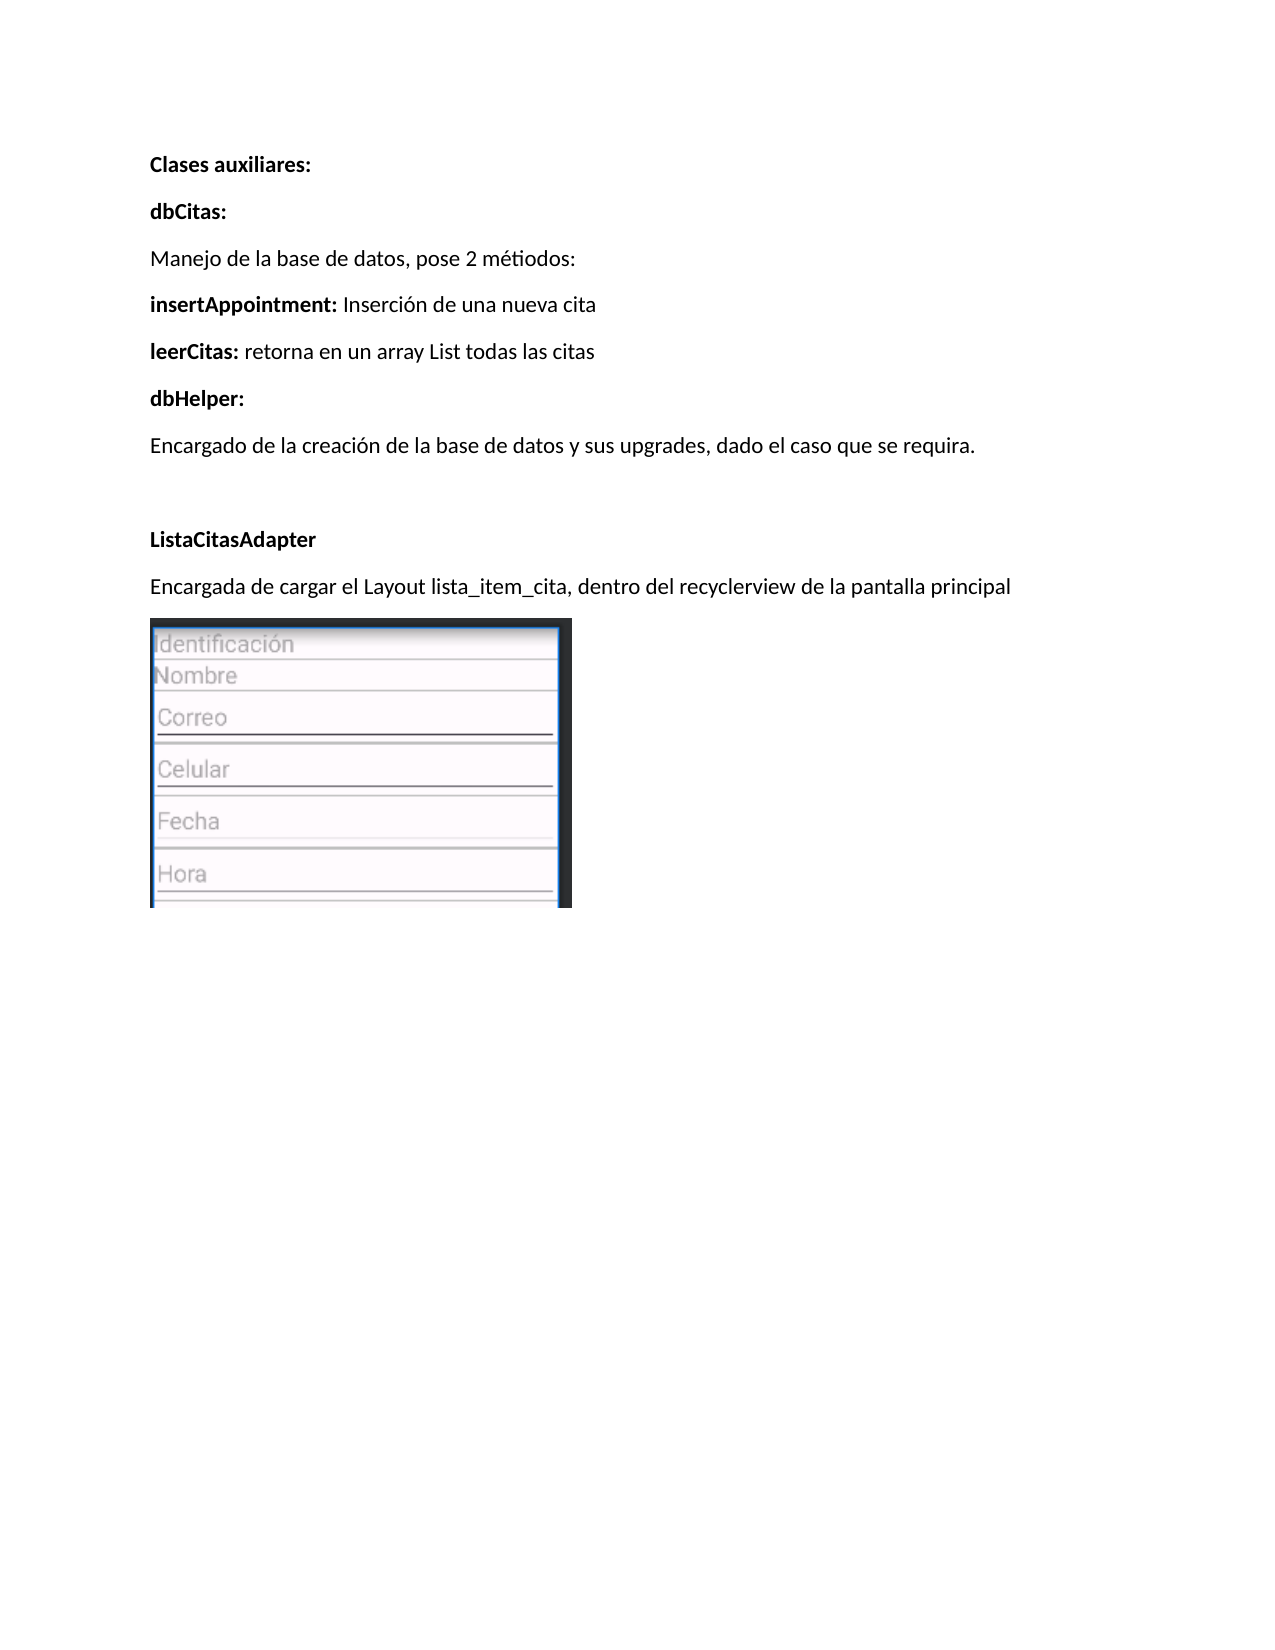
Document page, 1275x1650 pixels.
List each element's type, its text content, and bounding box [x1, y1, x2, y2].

text dbHelper: [150, 384, 1125, 412]
text Encargada de cargar el Layout lista_item_cita, dentro del recyclerview de la pantalla principal [150, 572, 1125, 600]
text Encargado de la creación de la base de datos y sus upgrades, dado el caso que se requira. [150, 431, 1125, 459]
text ListaCitasAdapter [150, 525, 1125, 553]
picture [150, 618, 572, 908]
text insertAppointment: Inserción de una nueva cita [150, 291, 1125, 319]
text Clases auxiliares: [150, 150, 1125, 178]
text dbCitas: [150, 197, 1125, 225]
text leerCitas: retorna en un array List todas las citas [150, 337, 1125, 366]
text Manejo de la base de datos, pose 2 métiodos: [150, 244, 1125, 272]
